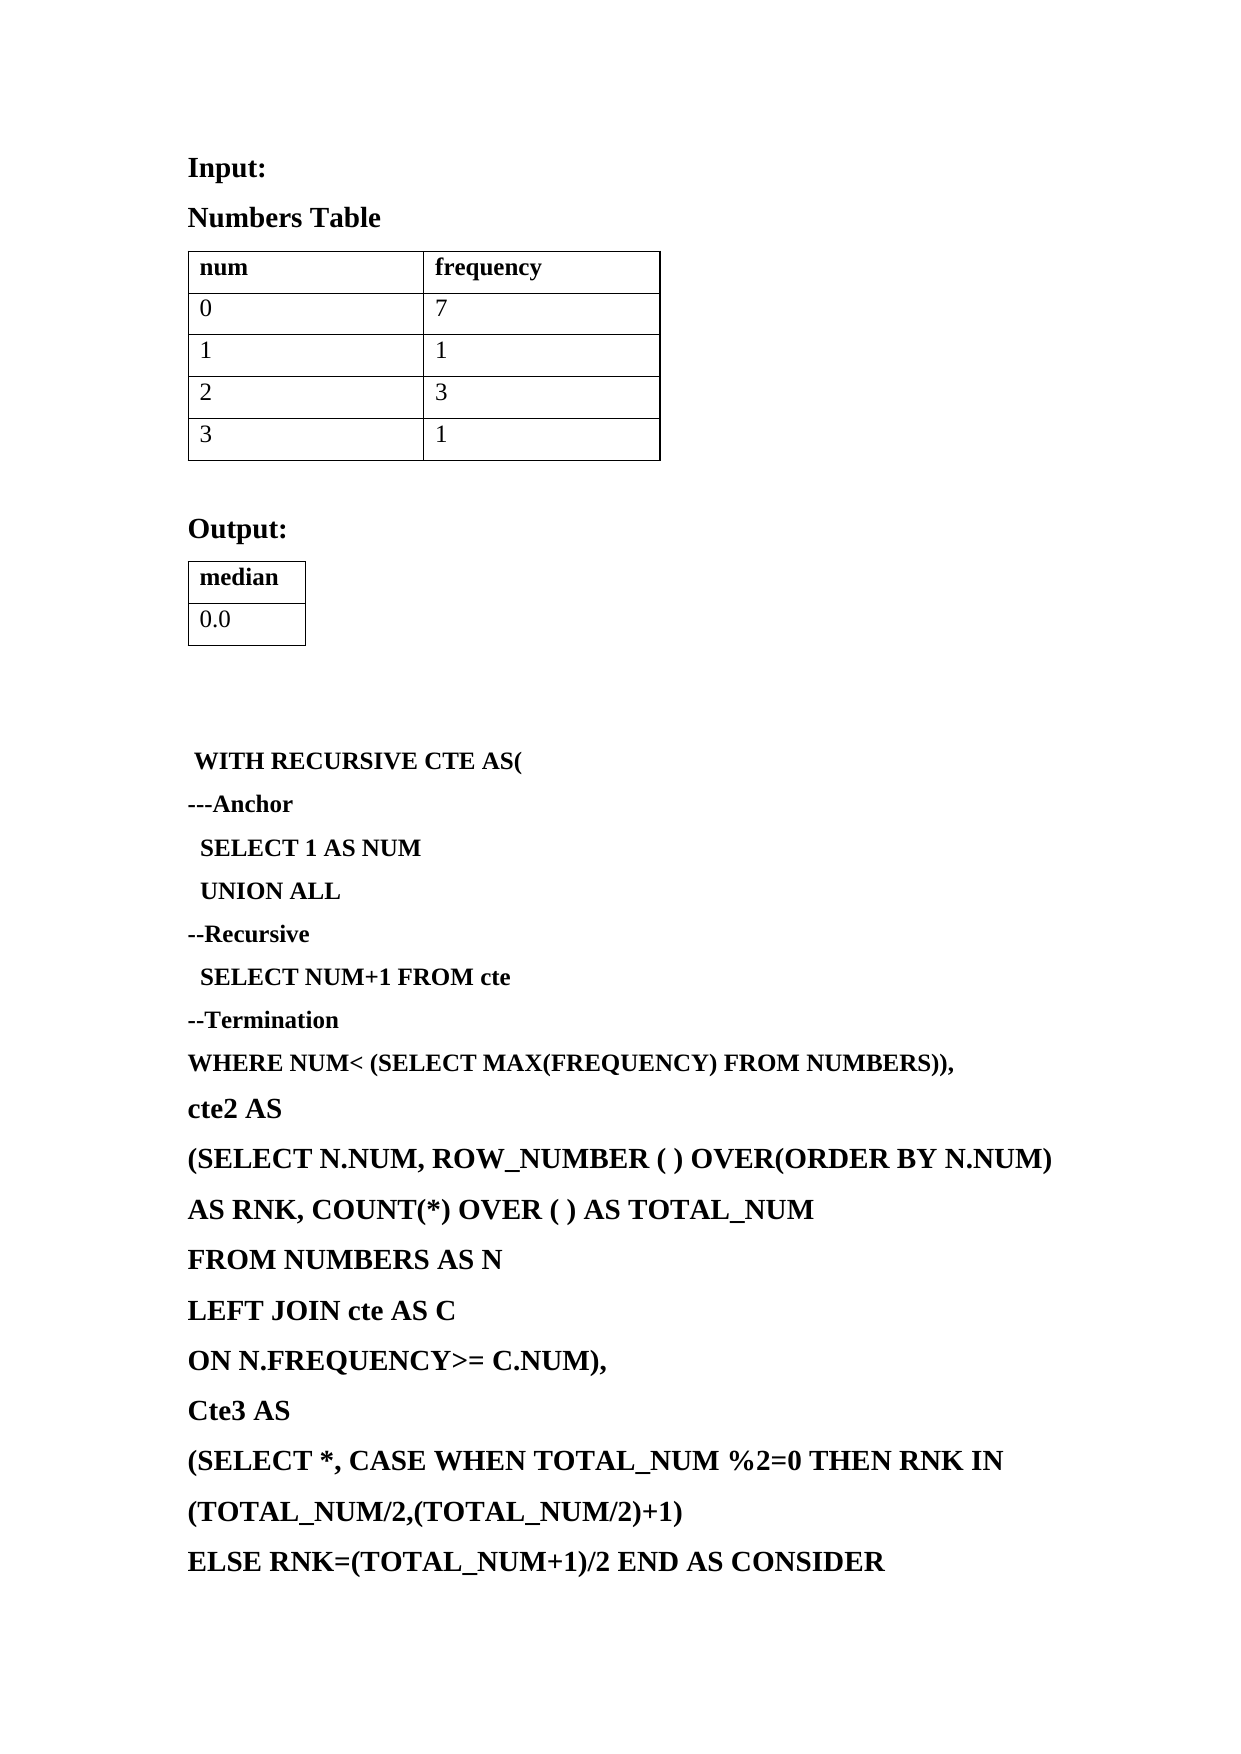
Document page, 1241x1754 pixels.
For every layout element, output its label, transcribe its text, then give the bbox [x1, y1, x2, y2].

table_header median [189, 562, 305, 603]
text Cte3 AS [187, 1393, 1053, 1427]
text FROM NUMBERS AS N [187, 1242, 1053, 1276]
table_cell 0 [189, 294, 423, 334]
table_cell 3 [424, 377, 659, 418]
text WITH RECURSIVE CTE AS( [187, 746, 1053, 775]
table_header frequency [424, 252, 659, 292]
text Output: [187, 511, 1053, 544]
text AS RNK, COUNT(*) OVER ( ) AS TOTAL_NUM [187, 1192, 1053, 1226]
text ---Anchor SELECT 1 AS NUM UNION ALL [187, 789, 1053, 904]
text LEFT JOIN cte AS C [187, 1293, 1053, 1326]
table_cell 1 [424, 419, 659, 459]
text cte2 AS [187, 1091, 1053, 1125]
text --Recursive SELECT NUM+1 FROM cte [187, 919, 1053, 991]
text Input: [187, 150, 1053, 183]
table_header num [189, 252, 423, 292]
table_cell 3 [189, 419, 423, 459]
text ON N.FREQUENCY>= C.NUM), [187, 1343, 1053, 1376]
text ELSE RNK=(TOTAL_NUM+1)/2 END AS CONSIDER [187, 1544, 1053, 1578]
table_cell 1 [424, 335, 659, 376]
table_cell 2 [189, 377, 423, 418]
table_cell 1 [189, 335, 423, 376]
table_cell 0.0 [189, 604, 305, 645]
text (SELECT N.NUM, ROW_NUMBER ( ) OVER(ORDER BY N.NUM) [187, 1142, 1053, 1175]
text Numbers Table [187, 200, 1053, 234]
table_cell 7 [424, 294, 659, 334]
text WHERE NUM< (SELECT MAX(FREQUENCY) FROM NUMBERS)), [187, 1048, 1053, 1077]
text --Termination [187, 1005, 1053, 1034]
text (SELECT *, CASE WHEN TOTAL_NUM %2=0 THEN RNK IN (TOTAL_NUM/2,(TOTAL_NUM/2)+1) [187, 1443, 1053, 1527]
